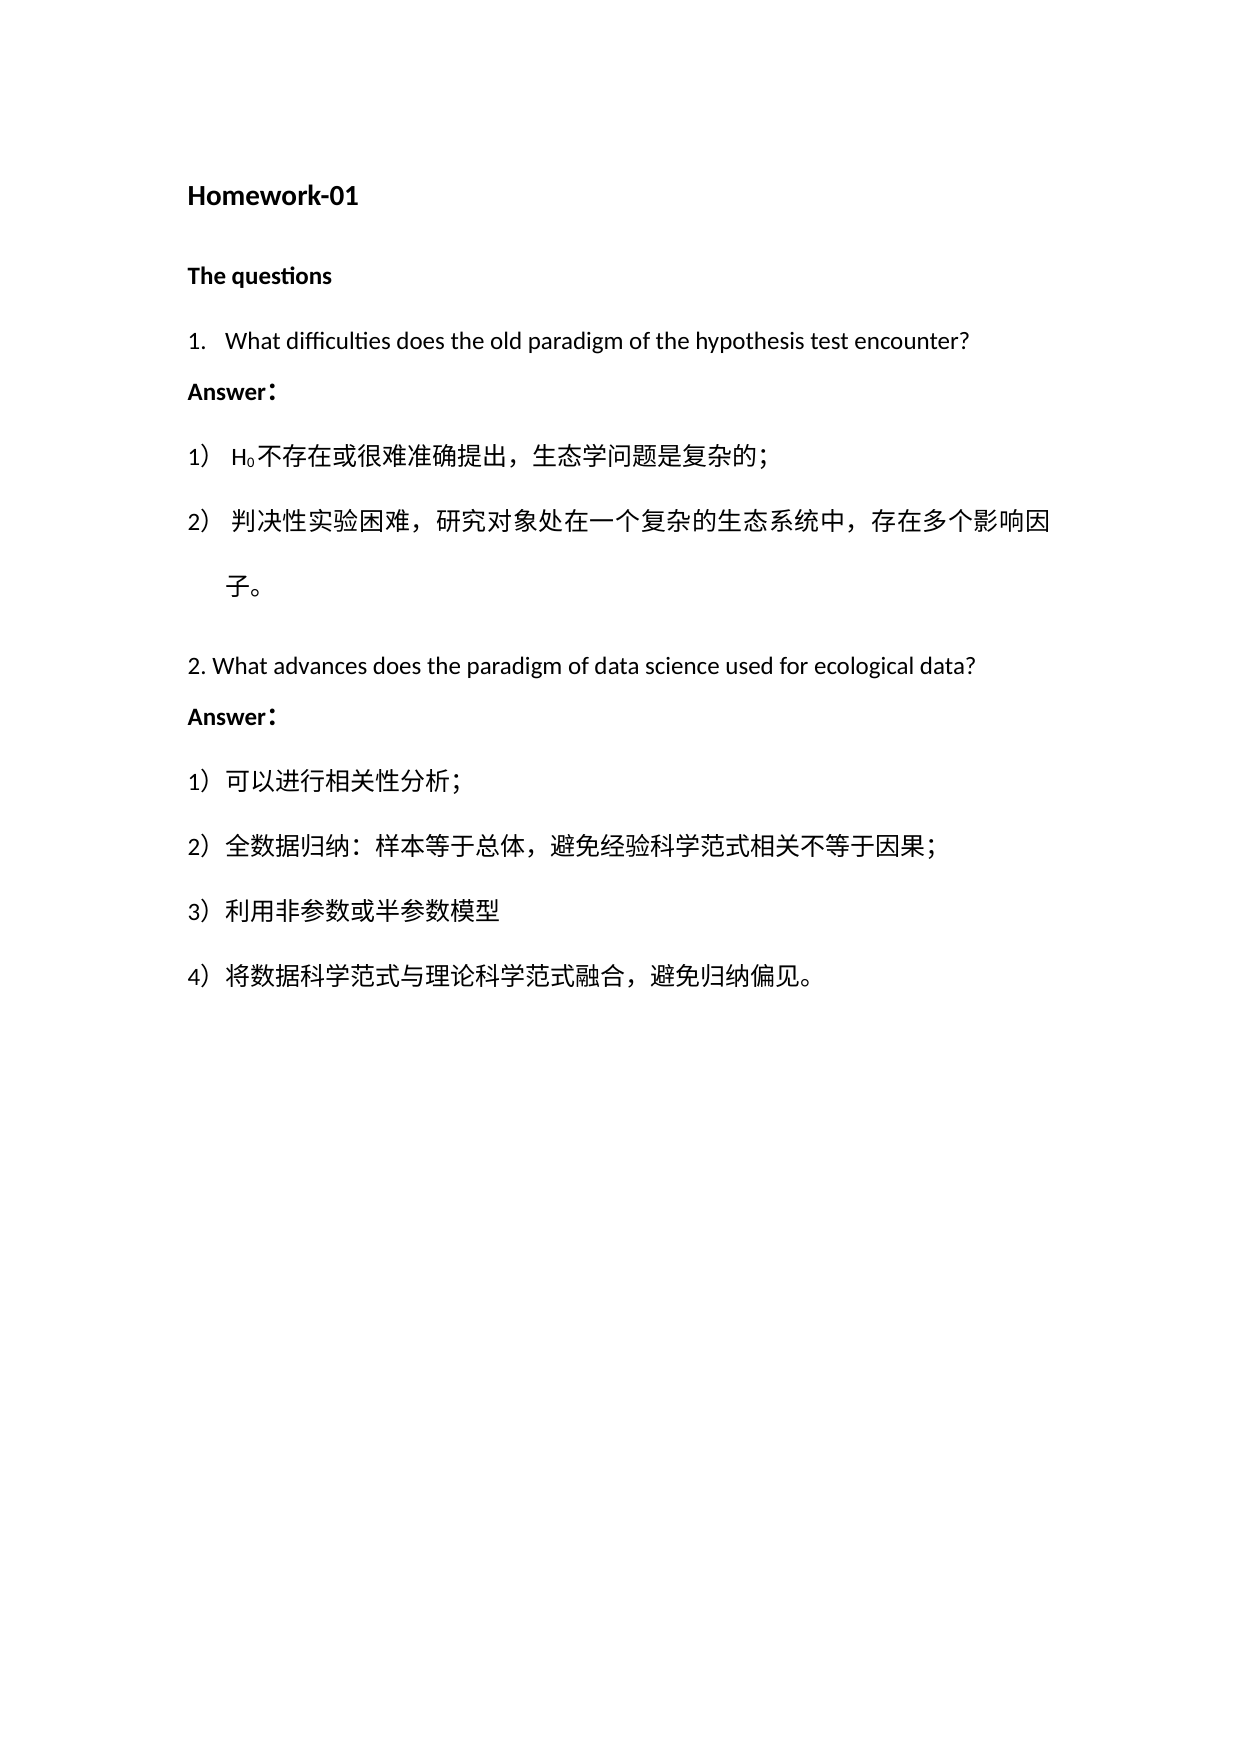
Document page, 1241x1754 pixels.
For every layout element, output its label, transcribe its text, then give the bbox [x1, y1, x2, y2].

text 2）全数据归纳：样本等于总体，避免经验科学范式相关不等于因果； [187, 812, 1053, 877]
list What difficulties does the old paradigm of the hypothesis test encounter? [187, 324, 1053, 357]
text The questions [187, 259, 1053, 292]
list 判决性实验困难，研究对象处在一个复杂的生态系统中，存在多个影响因子。 [187, 487, 1053, 617]
text 2. What advances does the paradigm of data science used for ecological data? [187, 649, 1053, 682]
list H0不存在或很难准确提出，生态学问题是复杂的； [187, 422, 1053, 487]
text Homework-01 [187, 162, 1053, 227]
text 1）可以进行相关性分析； [187, 747, 1053, 812]
text 3）利用非参数或半参数模型 [187, 877, 1053, 942]
text Answer： [187, 682, 1053, 747]
text 4）将数据科学范式与理论科学范式融合，避免归纳偏见。 [187, 942, 1053, 1007]
text Answer： [187, 357, 1053, 422]
